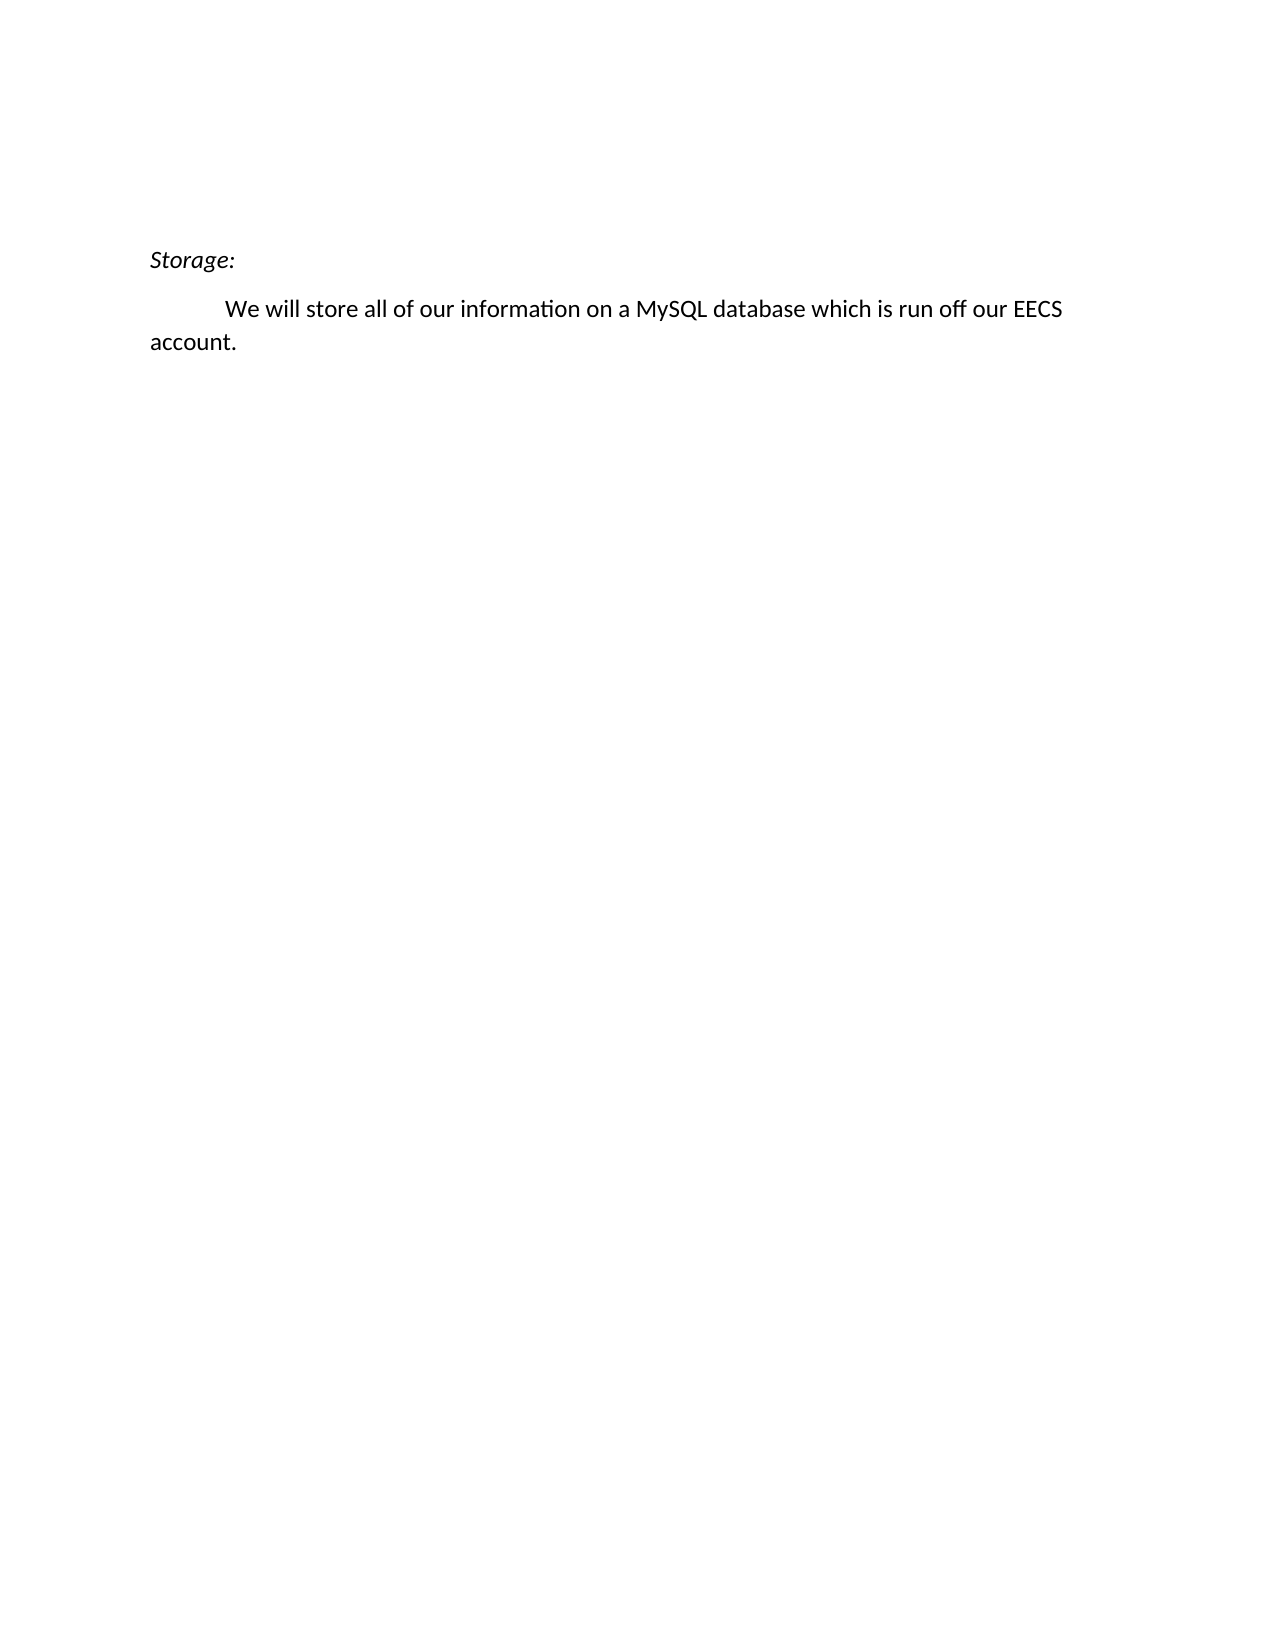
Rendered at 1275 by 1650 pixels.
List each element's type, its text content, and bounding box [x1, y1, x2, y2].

text We will store all of our information on a MySQL database which is run off our EECS account. [150, 293, 1125, 357]
text Storage: [150, 244, 1125, 274]
